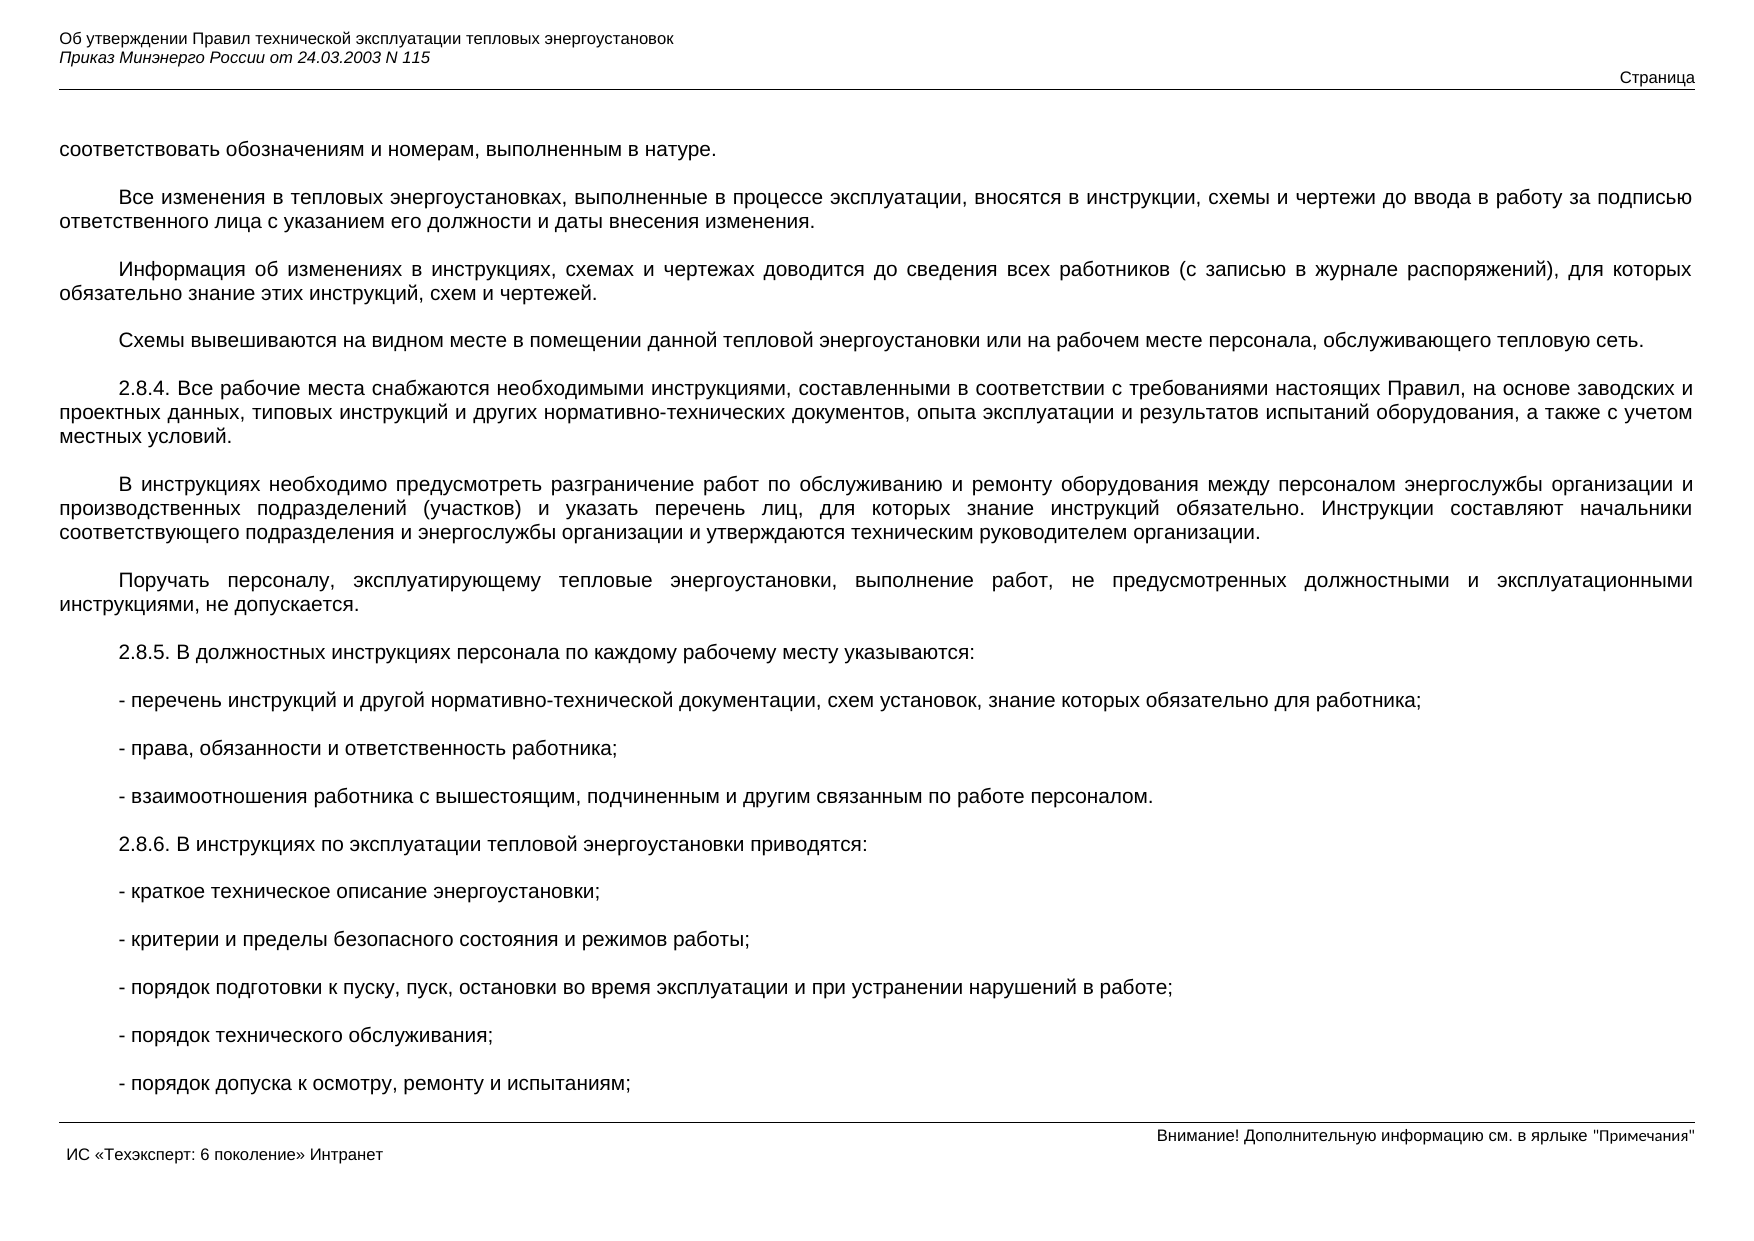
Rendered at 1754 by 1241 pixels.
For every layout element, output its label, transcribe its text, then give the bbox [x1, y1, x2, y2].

text - порядок подготовки к пуску, пуск, остановки во время эксплуатации и при устранении нарушений в работе; [59, 975, 1695, 999]
text - критерии и пределы безопасного состояния и режимов работы; [59, 927, 1695, 951]
text Информация об изменениях в инструкциях, схемах и чертежах доводится до сведения всех работников (с записью в журнале распоряжений), для которых обязательно знание этих инструкций, схем и чертежей. [59, 256, 1695, 304]
text - перечень инструкций и другой нормативно-технической документации, схем установок, знание которых обязательно для работника; [59, 688, 1695, 712]
text Схемы вывешиваются на видном месте в помещении данной тепловой энергоустановки или на рабочем месте персонала, обслуживающего тепловую сеть. [59, 328, 1695, 352]
text В инструкциях необходимо предусмотреть разграничение работ по обслуживанию и ремонту оборудования между персоналом энергослужбы организации и производственных подразделений (участков) и указать перечень лиц, для которых знание инструкций обязательно. Инструкции составляют начальники соответствующего подразделения и энергослужбы организации и утверждаются техническим руководителем организации. [59, 472, 1695, 544]
text 2.8.5. В должностных инструкциях персонала по каждому рабочему месту указываются: [59, 640, 1695, 664]
text 2.8.4. Все рабочие места снабжаются необходимыми инструкциями, составленными в соответствии с требованиями настоящих Правил, на основе заводских и проектных данных, типовых инструкций и других нормативно-технических документов, опыта эксплуатации и результатов испытаний оборудования, а также с учетом местных условий. [59, 376, 1695, 448]
text - взаимоотношения работника с вышестоящим, подчиненным и другим связанным по работе персоналом. [59, 783, 1695, 807]
text - порядок допуска к осмотру, ремонту и испытаниям; [59, 1071, 1695, 1095]
text - порядок технического обслуживания; [59, 1023, 1695, 1047]
text Все изменения в тепловых энергоустановках, выполненные в процессе эксплуатации, вносятся в инструкции, схемы и чертежи до ввода в работу за подписью ответственного лица с указанием его должности и даты внесения изменения. [59, 184, 1695, 232]
text - краткое техническое описание энергоустановки; [59, 879, 1695, 903]
text Поручать персоналу, эксплуатирующему тепловые энергоустановки, выполнение работ, не предусмотренных должностными и эксплуатационными инструкциями, не допускается. [59, 568, 1695, 616]
text 2.8.6. В инструкциях по эксплуатации тепловой энергоустановки приводятся: [59, 831, 1695, 855]
text - права, обязанности и ответственность работника; [59, 736, 1695, 759]
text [59, 137, 1695, 161]
